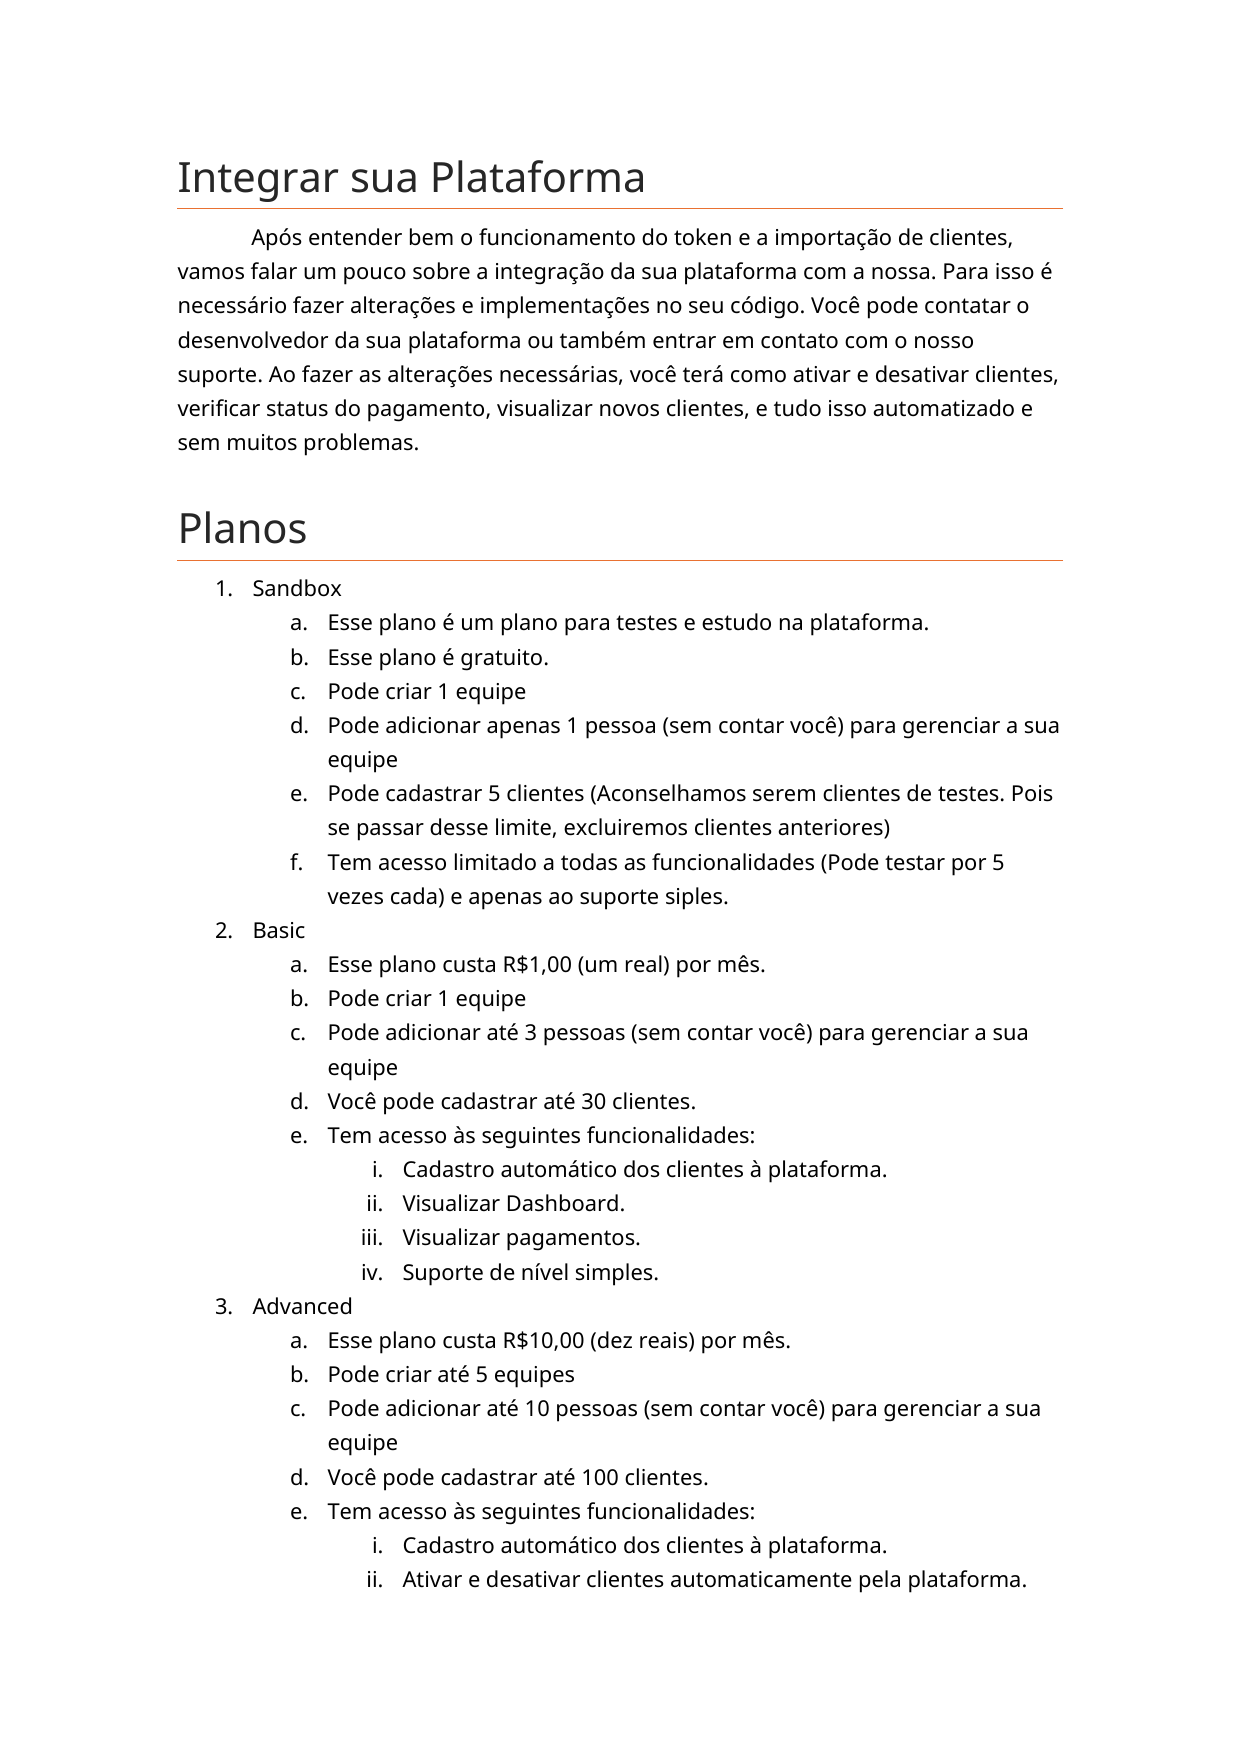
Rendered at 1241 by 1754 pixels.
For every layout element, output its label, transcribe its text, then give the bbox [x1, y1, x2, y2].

list Cadastro automático dos clientes à plataforma. [383, 1530, 1063, 1560]
list Pode criar 1 equipe [290, 983, 1063, 1013]
list Esse plano custa R$10,00 (dez reais) por mês. [290, 1325, 1063, 1355]
list Cadastro automático dos clientes à plataforma. [383, 1154, 1063, 1184]
list Advanced [215, 1291, 1063, 1321]
list Pode adicionar até 10 pessoas (sem contar você) para gerenciar a sua equipe [290, 1393, 1063, 1457]
list Pode criar até 5 equipes [290, 1359, 1063, 1389]
list Tem acesso às seguintes funcionalidades: [290, 1120, 1063, 1150]
list Ativar e desativar clientes automaticamente pela plataforma. [383, 1564, 1063, 1594]
list Visualizar pagamentos. [383, 1222, 1063, 1252]
list Visualizar Dashboard. [383, 1188, 1063, 1218]
subtitle Planos [177, 499, 1063, 560]
list Você pode cadastrar até 30 clientes. [290, 1086, 1063, 1116]
text Após entender bem o funcionamento do token e a importação de clientes, vamos falar um pouco sobre a integração da sua plataforma com a nossa. Para isso é necessário fazer alterações e implementações no seu código. Você pode contatar o desenvolvedor da sua plataforma ou também entrar em contato com o nosso suporte. Ao fazer as alterações necessárias, você terá como ativar e desativar clientes, verificar status do pagamento, visualizar novos clientes, e tudo isso automatizado e sem muitos problemas. [177, 222, 1063, 457]
list Suporte de nível simples. [383, 1257, 1063, 1286]
list Você pode cadastrar até 100 clientes. [290, 1462, 1063, 1491]
list Pode cadastrar 5 clientes (Aconselhamos serem clientes de testes. Pois se passar desse limite, excluiremos clientes anteriores) [290, 778, 1063, 842]
list Esse plano custa R$1,00 (um real) por mês. [290, 949, 1063, 979]
list Pode adicionar até 3 pessoas (sem contar você) para gerenciar a sua equipe [290, 1017, 1063, 1081]
list Tem acesso limitado a todas as funcionalidades (Pode testar por 5 vezes cada) e apenas ao suporte siples. [290, 847, 1063, 911]
list Pode adicionar apenas 1 pessoa (sem contar você) para gerenciar a sua equipe [290, 710, 1063, 774]
list Basic [215, 915, 1063, 945]
list Esse plano é um plano para testes e estudo na plataforma. [290, 607, 1063, 637]
list Pode criar 1 equipe [290, 676, 1063, 706]
list Sandbox [215, 573, 1063, 603]
list Tem acesso às seguintes funcionalidades: [290, 1496, 1063, 1526]
subtitle Integrar sua Plataforma [177, 148, 1063, 208]
list Esse plano é gratuito. [290, 642, 1063, 671]
